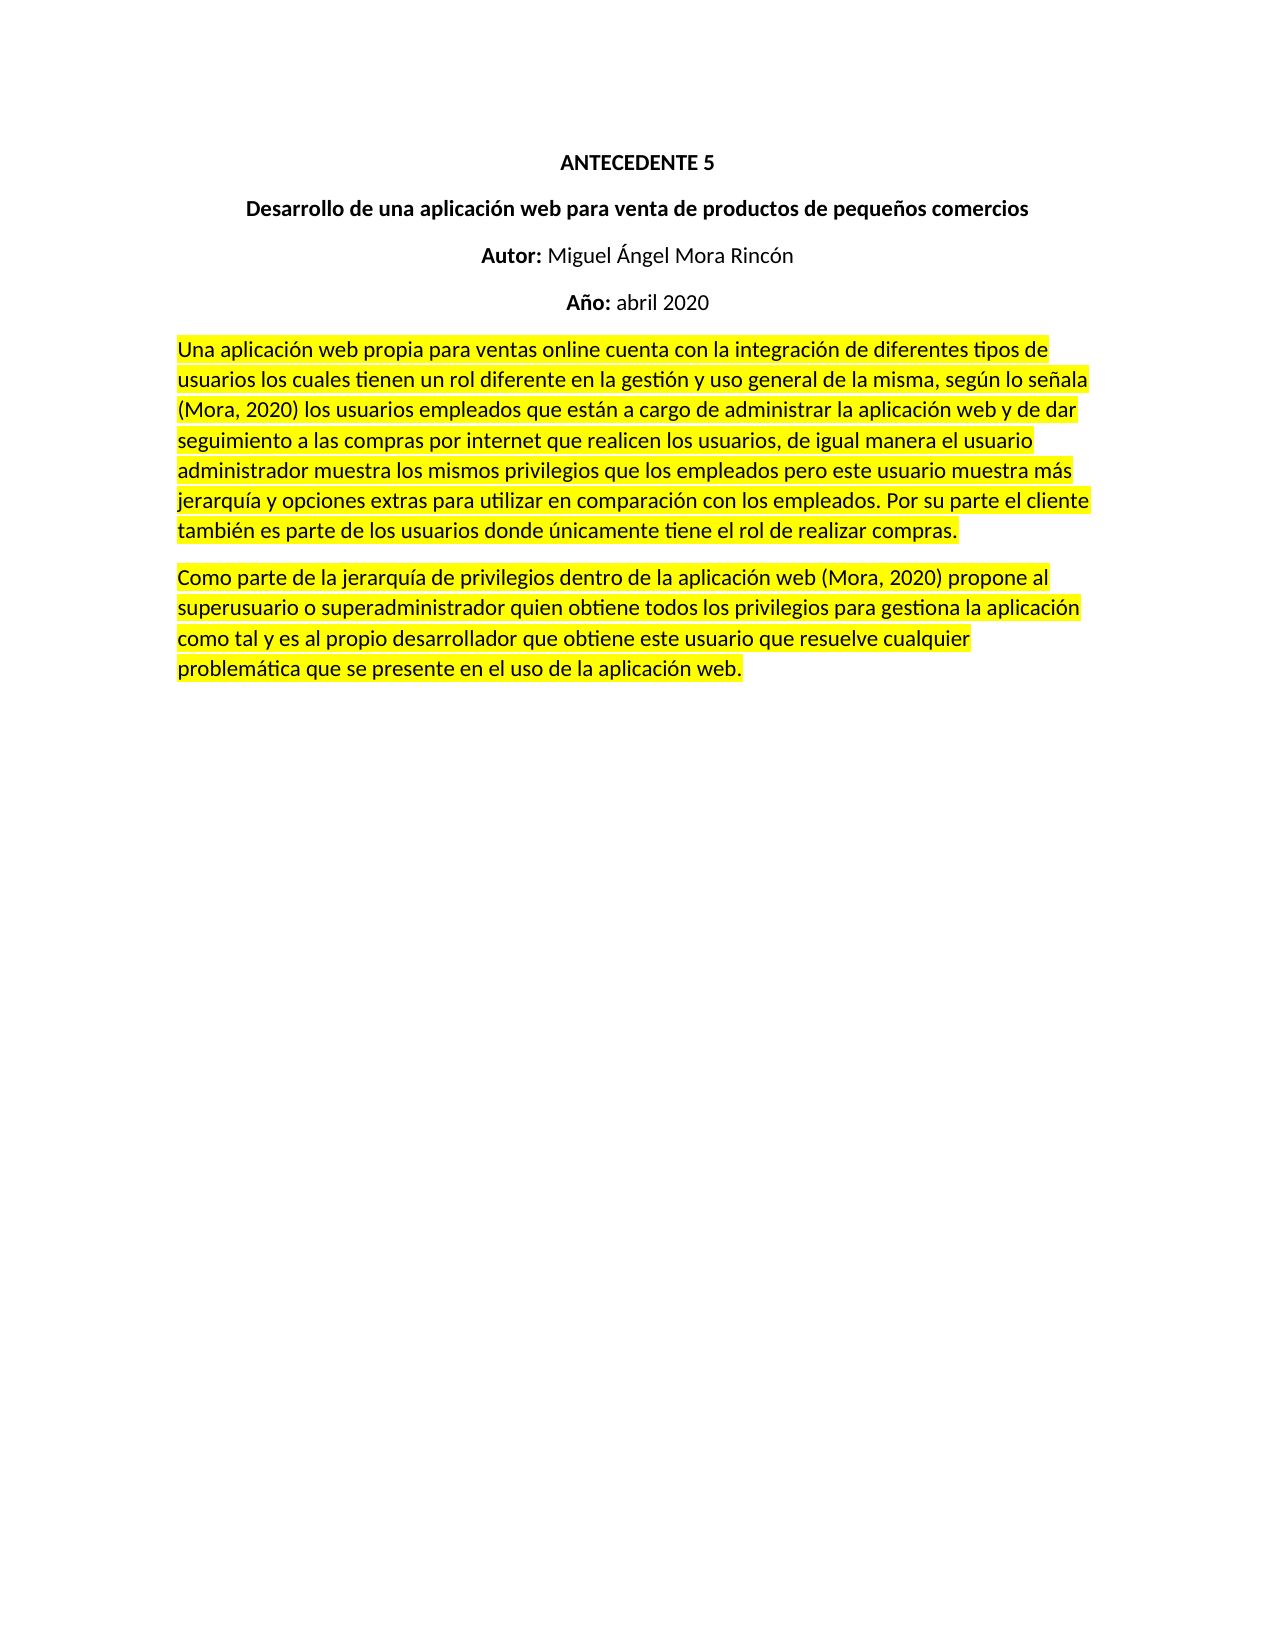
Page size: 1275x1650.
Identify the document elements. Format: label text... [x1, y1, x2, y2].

text Una aplicación web propia para ventas online cuenta con la integración de diferentes tipos de usuarios los cuales tienen un rol diferente en la gestión y uso general de la misma, según lo señala (Mora, 2020) los usuarios empleados que están a cargo de administrar la aplicación web y de dar seguimiento a las compras por internet que realicen los usuarios, de igual manera el usuario administrador muestra los mismos privilegios que los empleados pero este usuario muestra más jerarquía y opciones extras para utilizar en comparación con los empleados. Por su parte el cliente también es parte de los usuarios donde únicamente tiene el rol de realizar compras. [177, 335, 1098, 544]
text ANTECEDENTE 5 [177, 148, 1098, 176]
text Desarrollo de una aplicación web para venta de productos de pequeños comercios [177, 194, 1098, 222]
text Como parte de la jerarquía de privilegios dentro de la aplicación web (Mora, 2020) propone al superusuario o superadministrador quien obtiene todos los privilegios para gestiona la aplicación como tal y es al propio desarrollador que obtiene este usuario que resuelve cualquier problemática que se presente en el uso de la aplicación web. [177, 563, 1098, 682]
text Año: abril 2020 [177, 288, 1098, 316]
text Autor: Miguel Ángel Mora Rincón [177, 241, 1098, 269]
